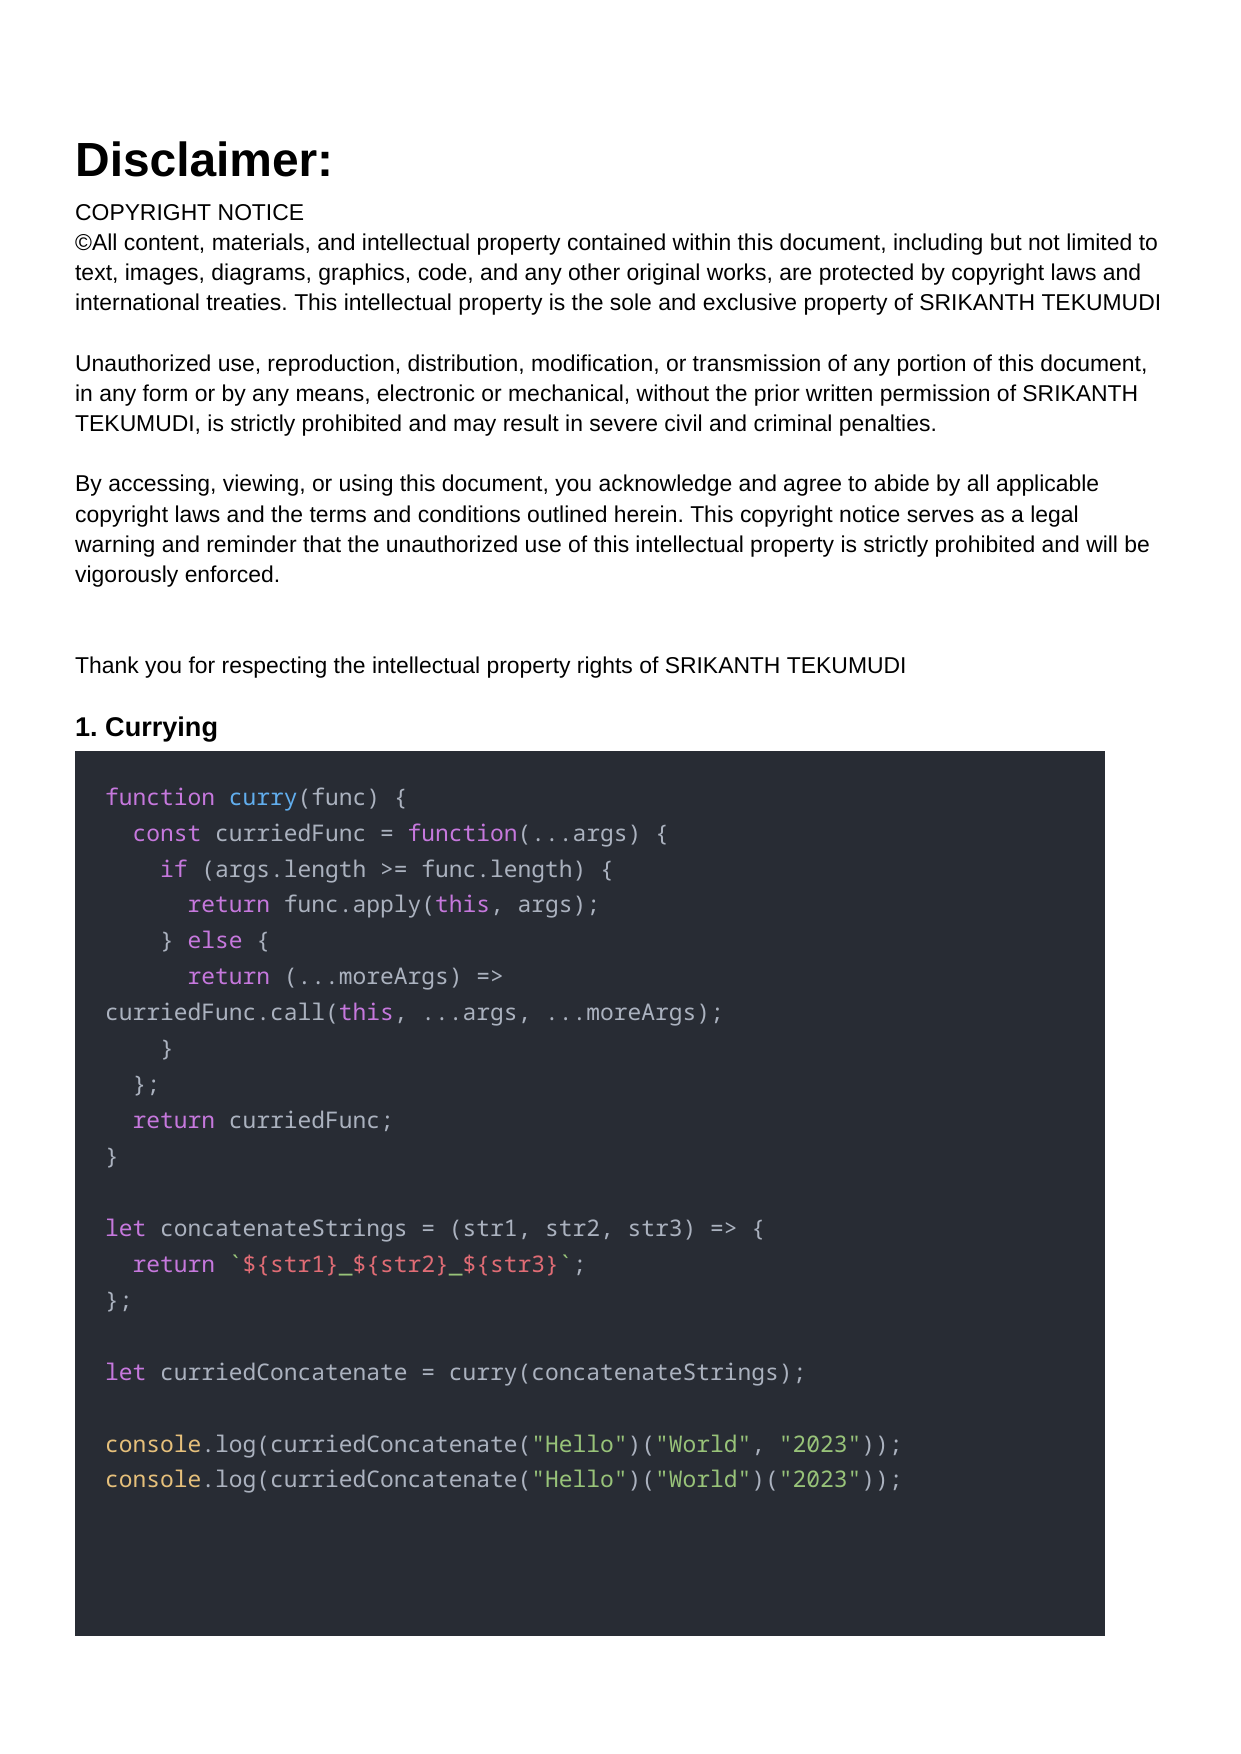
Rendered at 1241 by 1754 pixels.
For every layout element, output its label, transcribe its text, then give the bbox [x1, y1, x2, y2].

text Unauthorized use, reproduction, distribution, modification, or transmission of any portion of this document, in any form or by any means, electronic or mechanical, without the prior written permission of SRIKANTH TEKUMUDI, is strictly prohibited and may result in severe civil and criminal penalties. [75, 349, 1165, 436]
text By accessing, viewing, or using this document, you acknowledge and agree to abide by all applicable copyright laws and the terms and conditions outlined herein. This copyright notice serves as a legal warning and reminder that the unauthorized use of this intellectual property is strictly prohibited and will be vigorously enforced. [75, 470, 1165, 587]
subtitle 1. Currying [75, 711, 1165, 742]
text ©All content, materials, and intellectual property contained within this document, including but not limited to text, images, diagrams, graphics, code, and any other original works, are protected by copyright laws and international treaties. This intellectual property is the sole and exclusive property of SRIKANTH TEKUMUDI [75, 229, 1165, 346]
table_header function curry(func) { const curriedFunc = function(...args) { if (args.length >= func.length) { return func.apply(this, args); } else { return (...moreArgs) => curriedFunc.call(this, ...args, ...moreArgs); } }; return curriedFunc; } let concatenateStrings = (str1, str2, str3) => { return `${str1}_${str2}_${str3}`; }; let curriedConcatenate = curry(concatenateStrings); console.log(curriedConcatenate("Hello")("World", "2023")); console.log(curriedConcatenate("Hello")("World")("2023")); [75, 751, 1105, 1636]
text Thank you for respecting the intellectual property rights of SRIKANTH TEKUMUDI [75, 652, 1165, 678]
subtitle Disclaimer: [75, 131, 1165, 186]
text COPYRIGHT NOTICE [75, 198, 1165, 225]
